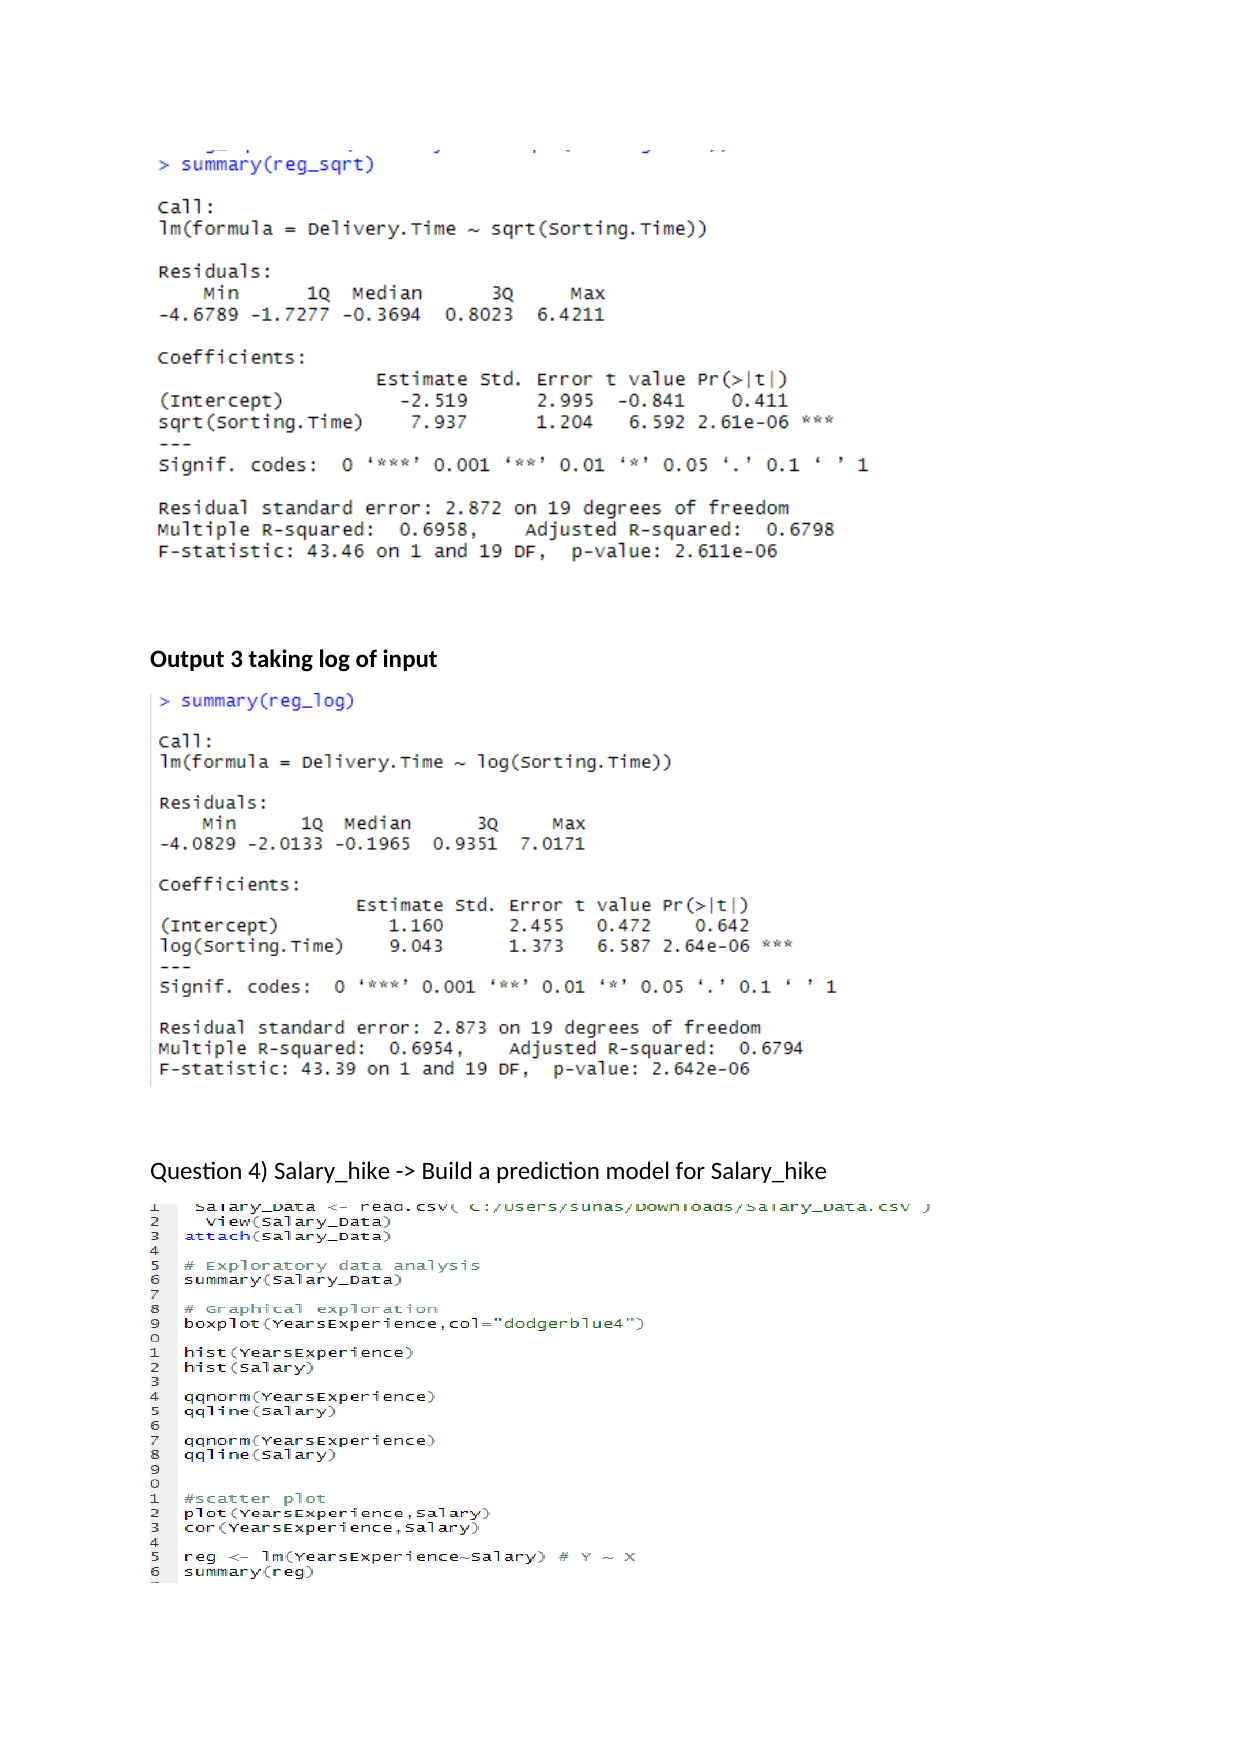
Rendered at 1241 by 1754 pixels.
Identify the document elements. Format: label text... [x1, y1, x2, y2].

picture [150, 1204, 1091, 1583]
text Output 3 taking log of input [150, 643, 1090, 674]
picture [150, 150, 1091, 576]
picture [150, 693, 1091, 1087]
text Question 4) Salary_hike -> Build a prediction model for Salary_hike [150, 1155, 1090, 1185]
